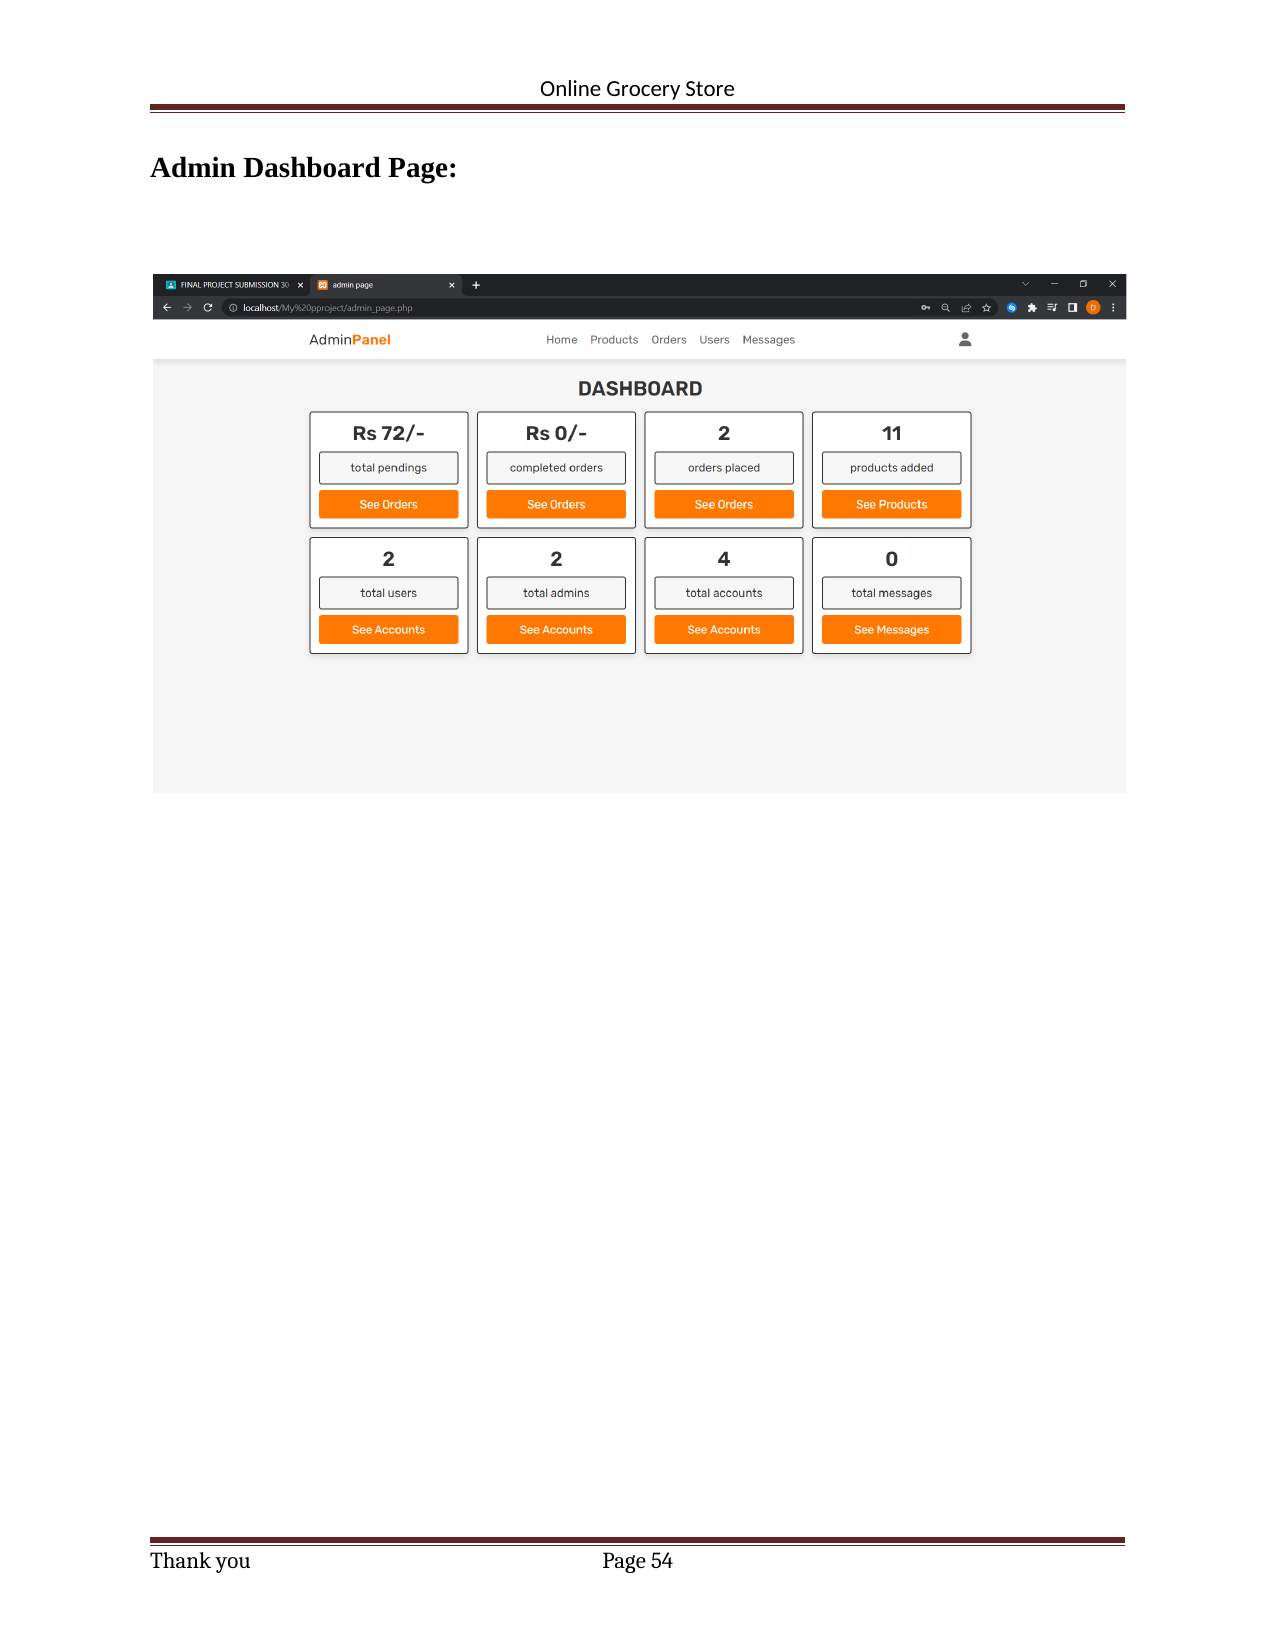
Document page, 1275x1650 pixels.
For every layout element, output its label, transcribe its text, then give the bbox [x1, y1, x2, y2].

text Admin Dashboard Page: [150, 150, 1125, 183]
picture [153, 274, 1127, 793]
